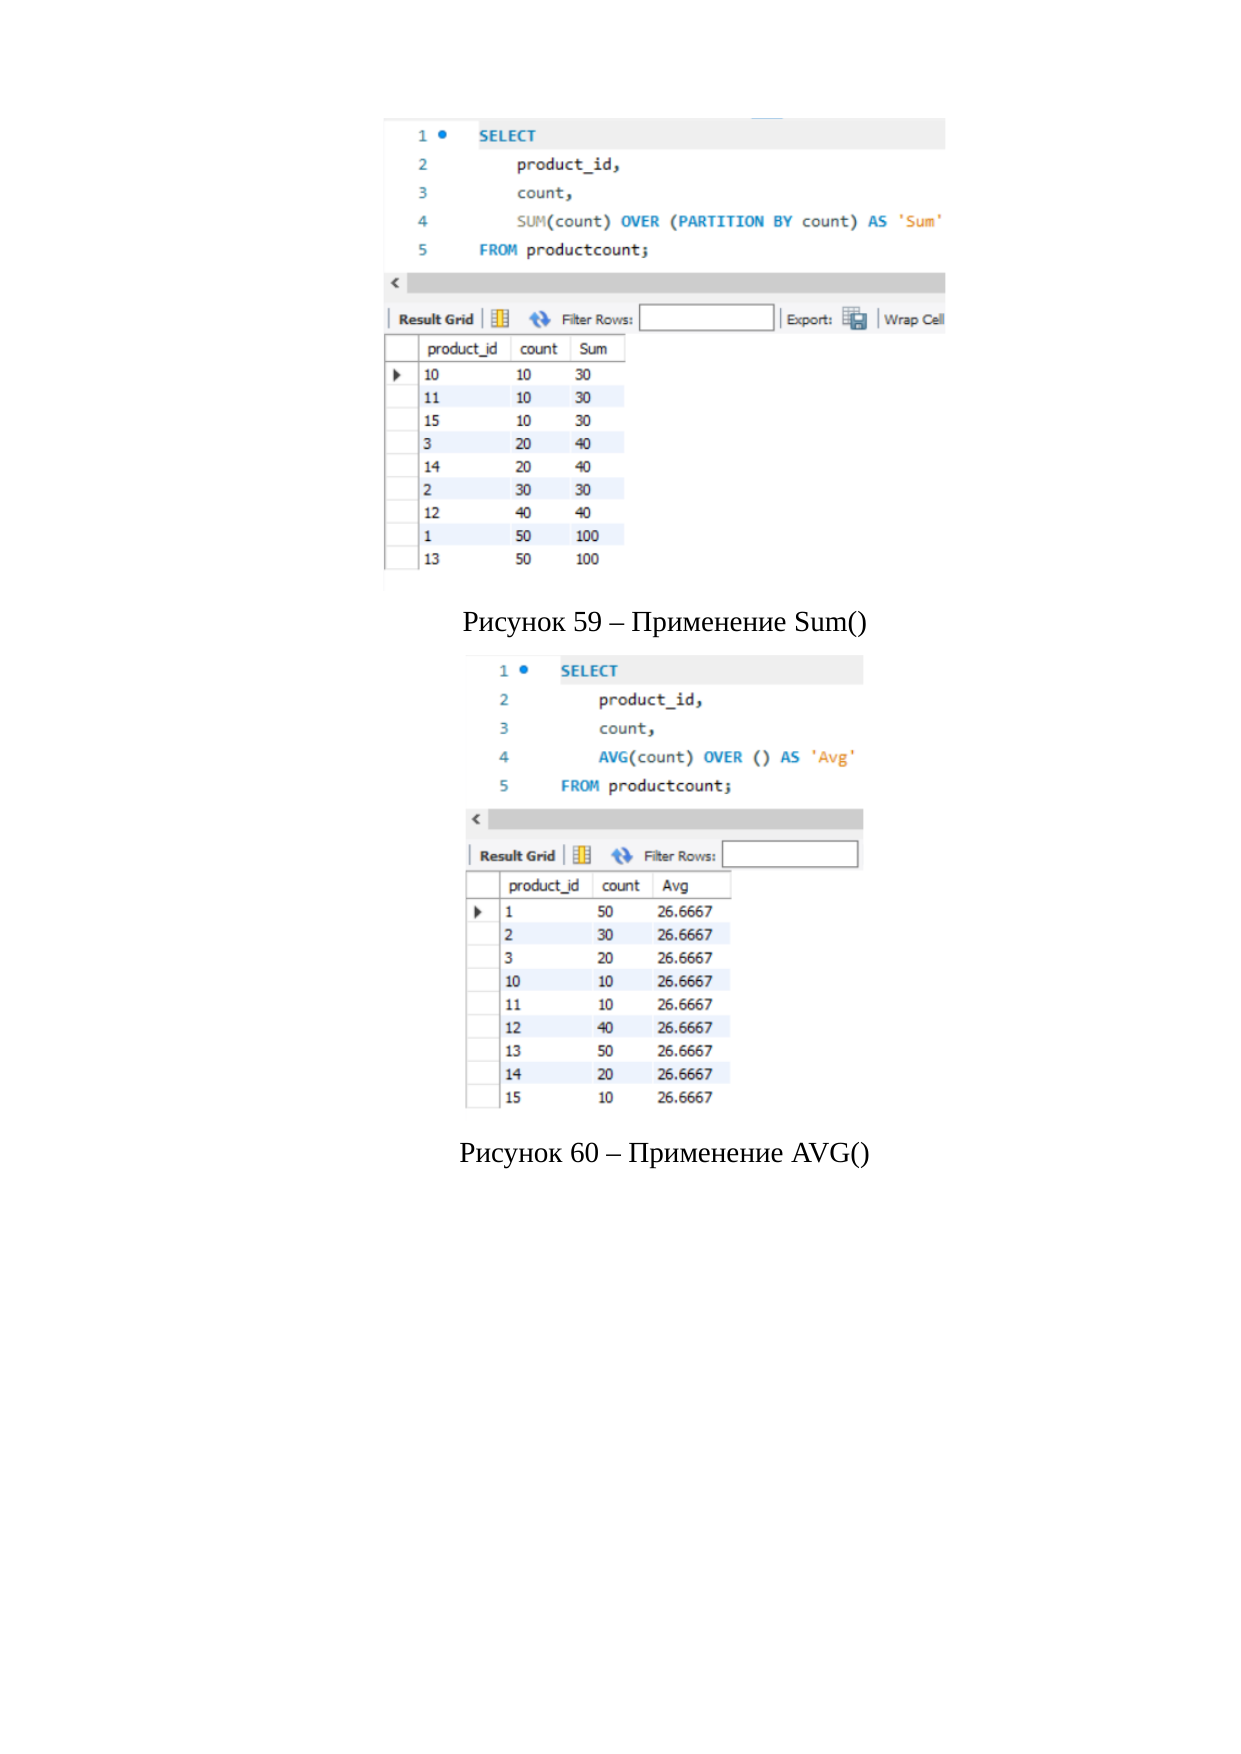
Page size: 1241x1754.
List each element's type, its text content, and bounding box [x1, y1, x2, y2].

text Рисунок 59 – Применение Sum() [177, 604, 1152, 638]
picture [465, 655, 864, 1121]
picture [383, 118, 946, 591]
text Рисунок 60 – Применение AVG() [177, 1135, 1152, 1168]
